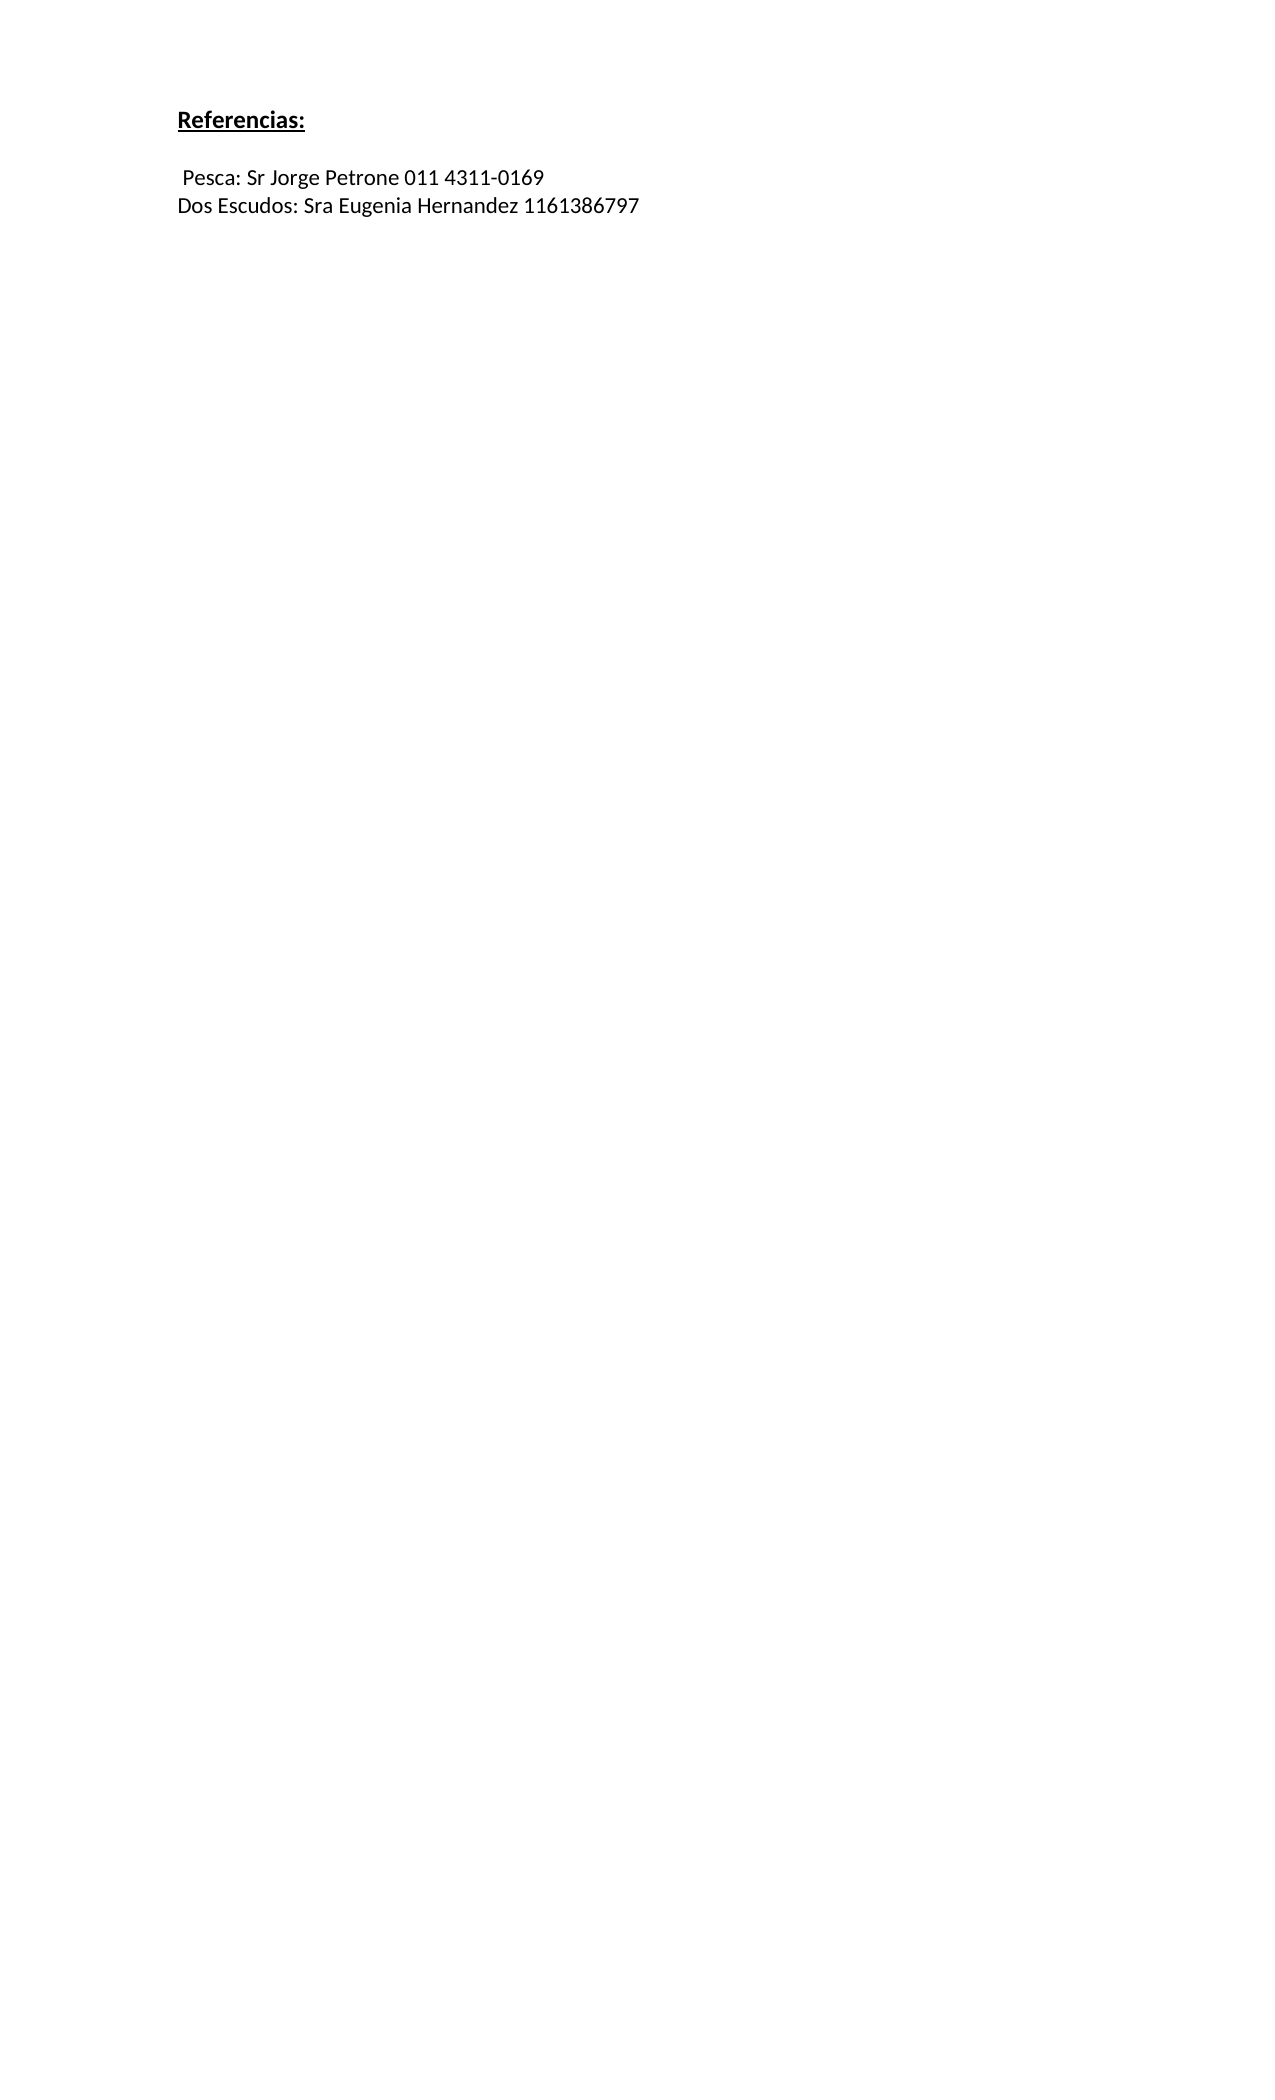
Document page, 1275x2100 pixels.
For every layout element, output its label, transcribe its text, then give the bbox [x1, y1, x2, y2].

text Dos Escudos: Sra Eugenia Hernandez 1161386797 [177, 191, 1167, 219]
text Pesca: Sr Jorge Petrone 011 4311-0169 [177, 135, 1167, 191]
text Referencias: [177, 104, 1167, 135]
